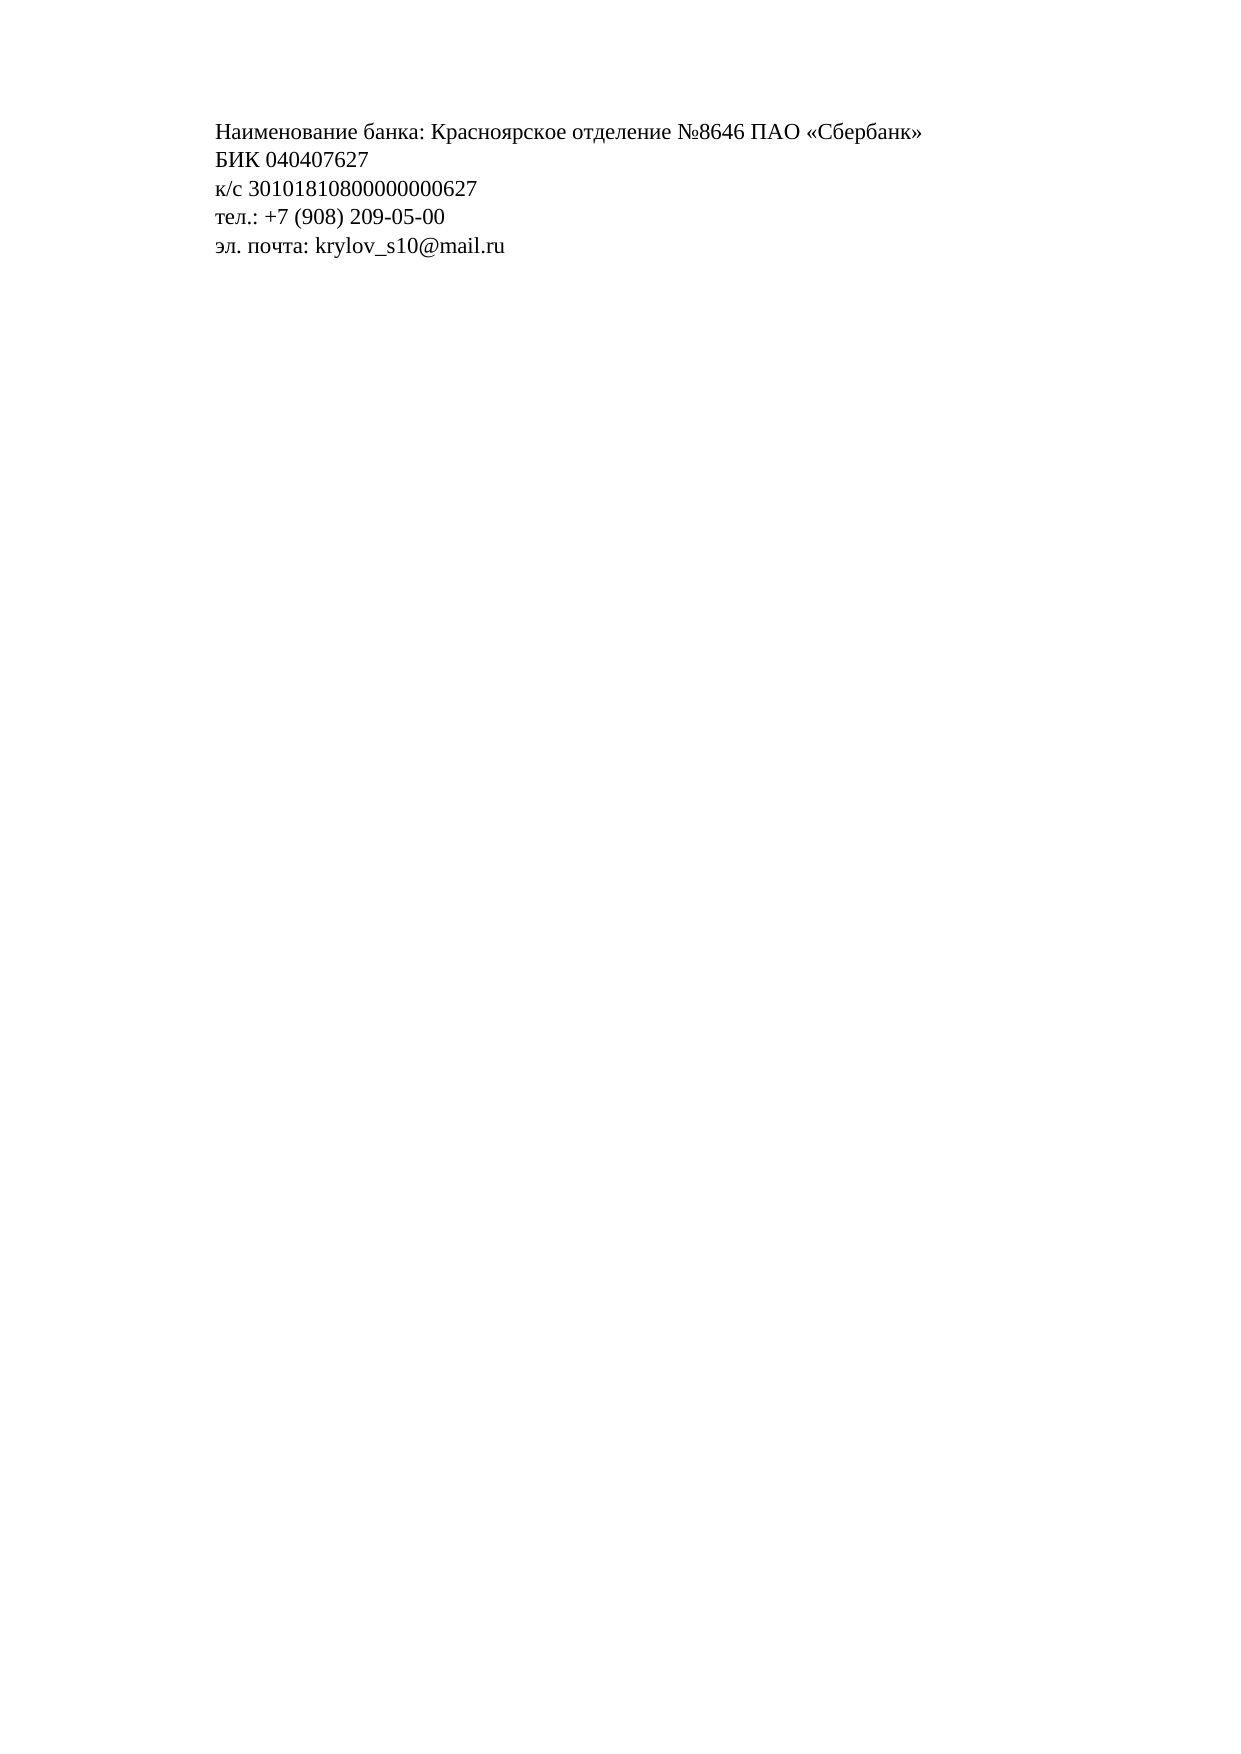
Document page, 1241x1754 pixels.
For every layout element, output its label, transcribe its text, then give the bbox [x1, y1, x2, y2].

list к/с 30101810800000000627 [215, 175, 1152, 201]
list тел.: +7 (908) 209-05-00 [215, 203, 1152, 230]
list эл. почта: krylov_s10@mail.ru [215, 232, 1152, 258]
list БИК 040407627 [215, 147, 1152, 173]
list Наименование банка: Красноярское отделение №8646 ПАО «Сбербанк» [215, 118, 1152, 144]
